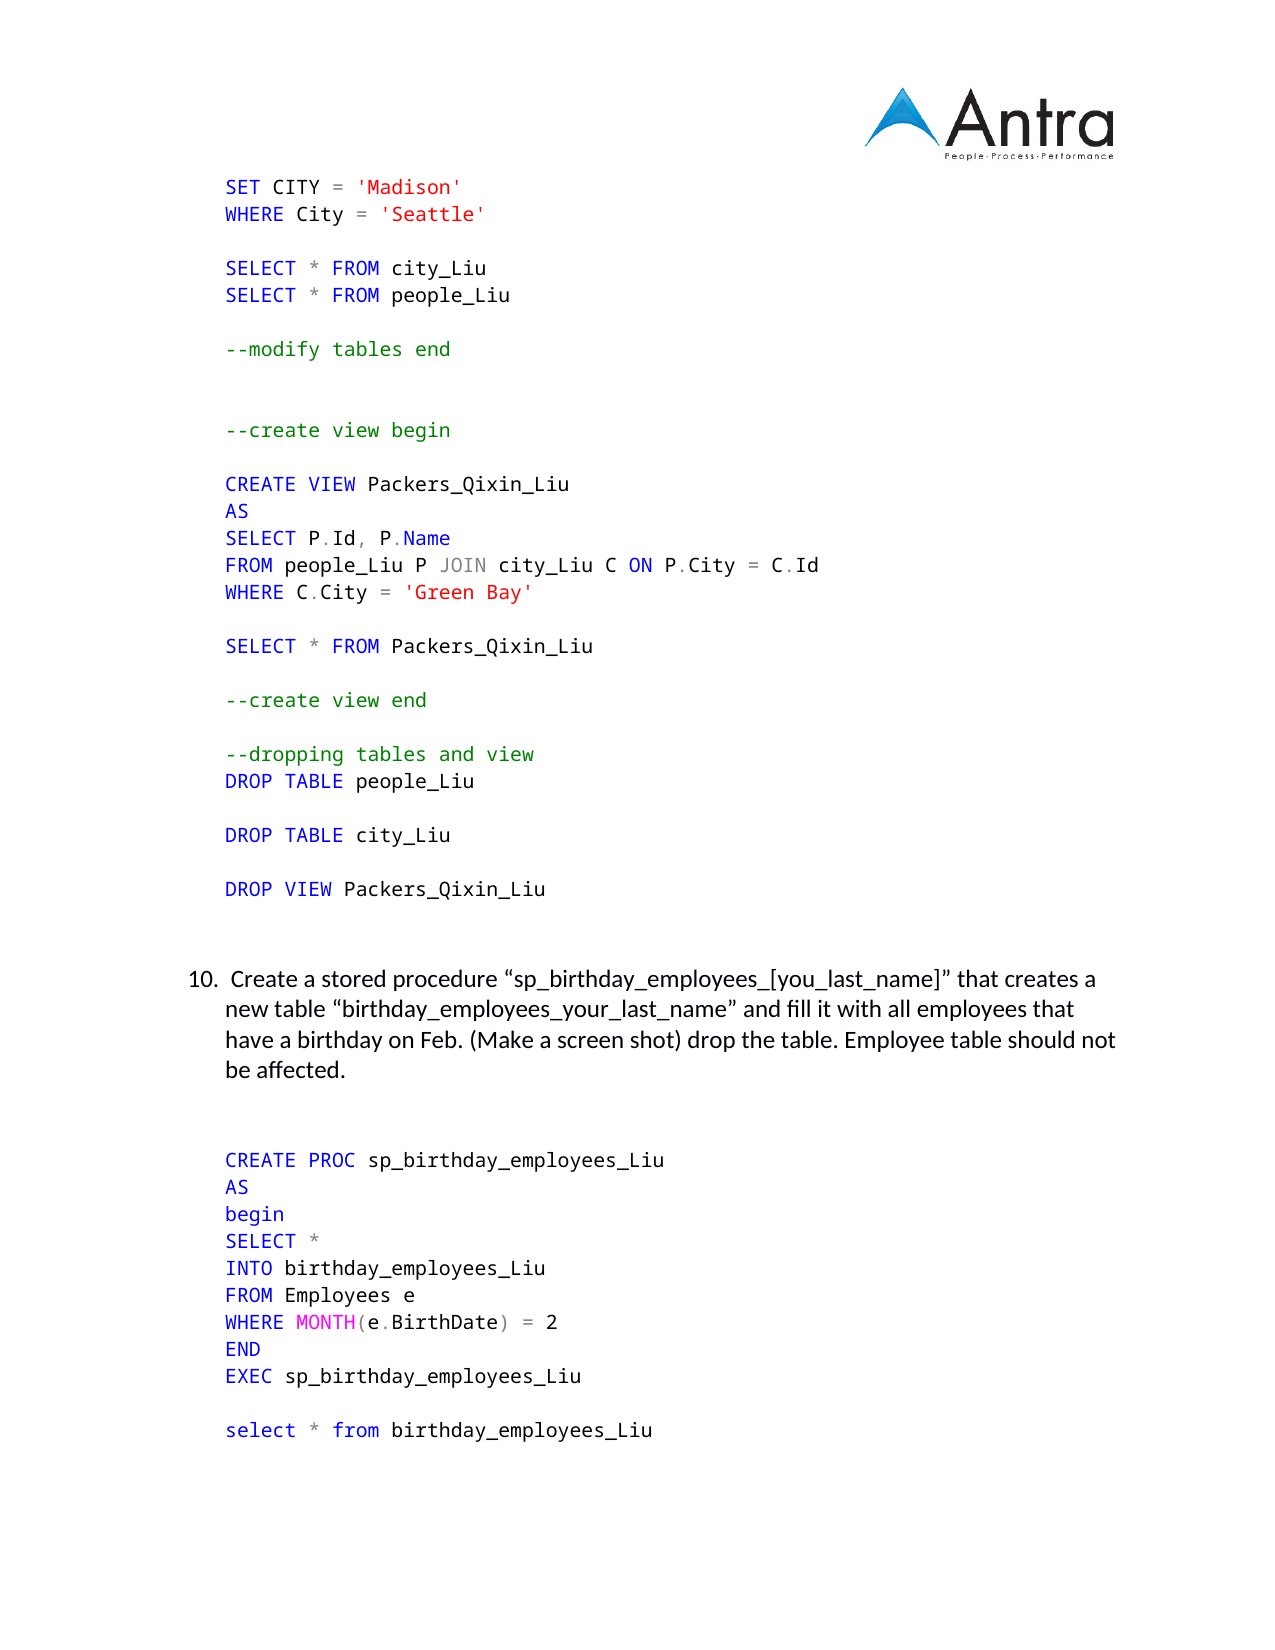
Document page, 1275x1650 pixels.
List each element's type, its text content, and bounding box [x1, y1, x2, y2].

text END [225, 1335, 1125, 1362]
text begin [225, 1200, 1125, 1227]
text DROP VIEW Packers_Qixin_Liu [225, 875, 1125, 902]
text select * from birthday_employees_Liu [225, 1416, 1125, 1443]
text INTO birthday_employees_Liu [225, 1254, 1125, 1281]
text SELECT * FROM city_Liu [225, 254, 1125, 281]
text SELECT * FROM people_Liu [225, 281, 1125, 308]
text FROM people_Liu P JOIN city_Liu C ON P.City = C.Id [225, 551, 1125, 578]
text SELECT * [225, 1227, 1125, 1254]
text DROP TABLE people_Liu [225, 767, 1125, 794]
text FROM Employees e [225, 1281, 1125, 1308]
text SELECT * FROM Packers_Qixin_Liu [225, 632, 1125, 659]
text DROP TABLE city_Liu [225, 821, 1125, 848]
text SELECT P.Id, P.Name [225, 524, 1125, 551]
text EXEC sp_birthday_employees_Liu [225, 1362, 1125, 1389]
list Create a stored procedure “sp_birthday_employees_[you_last_name]” that creates a new table “birthday_employees_your_last_name” and fill it with all employees that have a birthday on Feb. (Make a screen shot) drop the table. Employee table should not be affected. [187, 963, 1125, 1085]
text --dropping tables and view [225, 740, 1125, 767]
text AS [225, 1173, 1125, 1200]
text --modify tables end [225, 335, 1125, 362]
text --create view end [225, 686, 1125, 713]
text WHERE C.City = 'Green Bay' [225, 578, 1125, 605]
text CREATE PROC sp_birthday_employees_Liu [225, 1146, 1125, 1173]
text WHERE MONTH(e.BirthDate) = 2 [225, 1308, 1125, 1335]
text WHERE City = 'Seattle' [225, 200, 1125, 227]
text CREATE VIEW Packers_Qixin_Liu [225, 470, 1125, 497]
text AS [225, 497, 1125, 524]
text --create view begin [225, 416, 1125, 443]
picture [854, 75, 1125, 174]
text SET CITY = 'Madison' [225, 173, 1125, 200]
